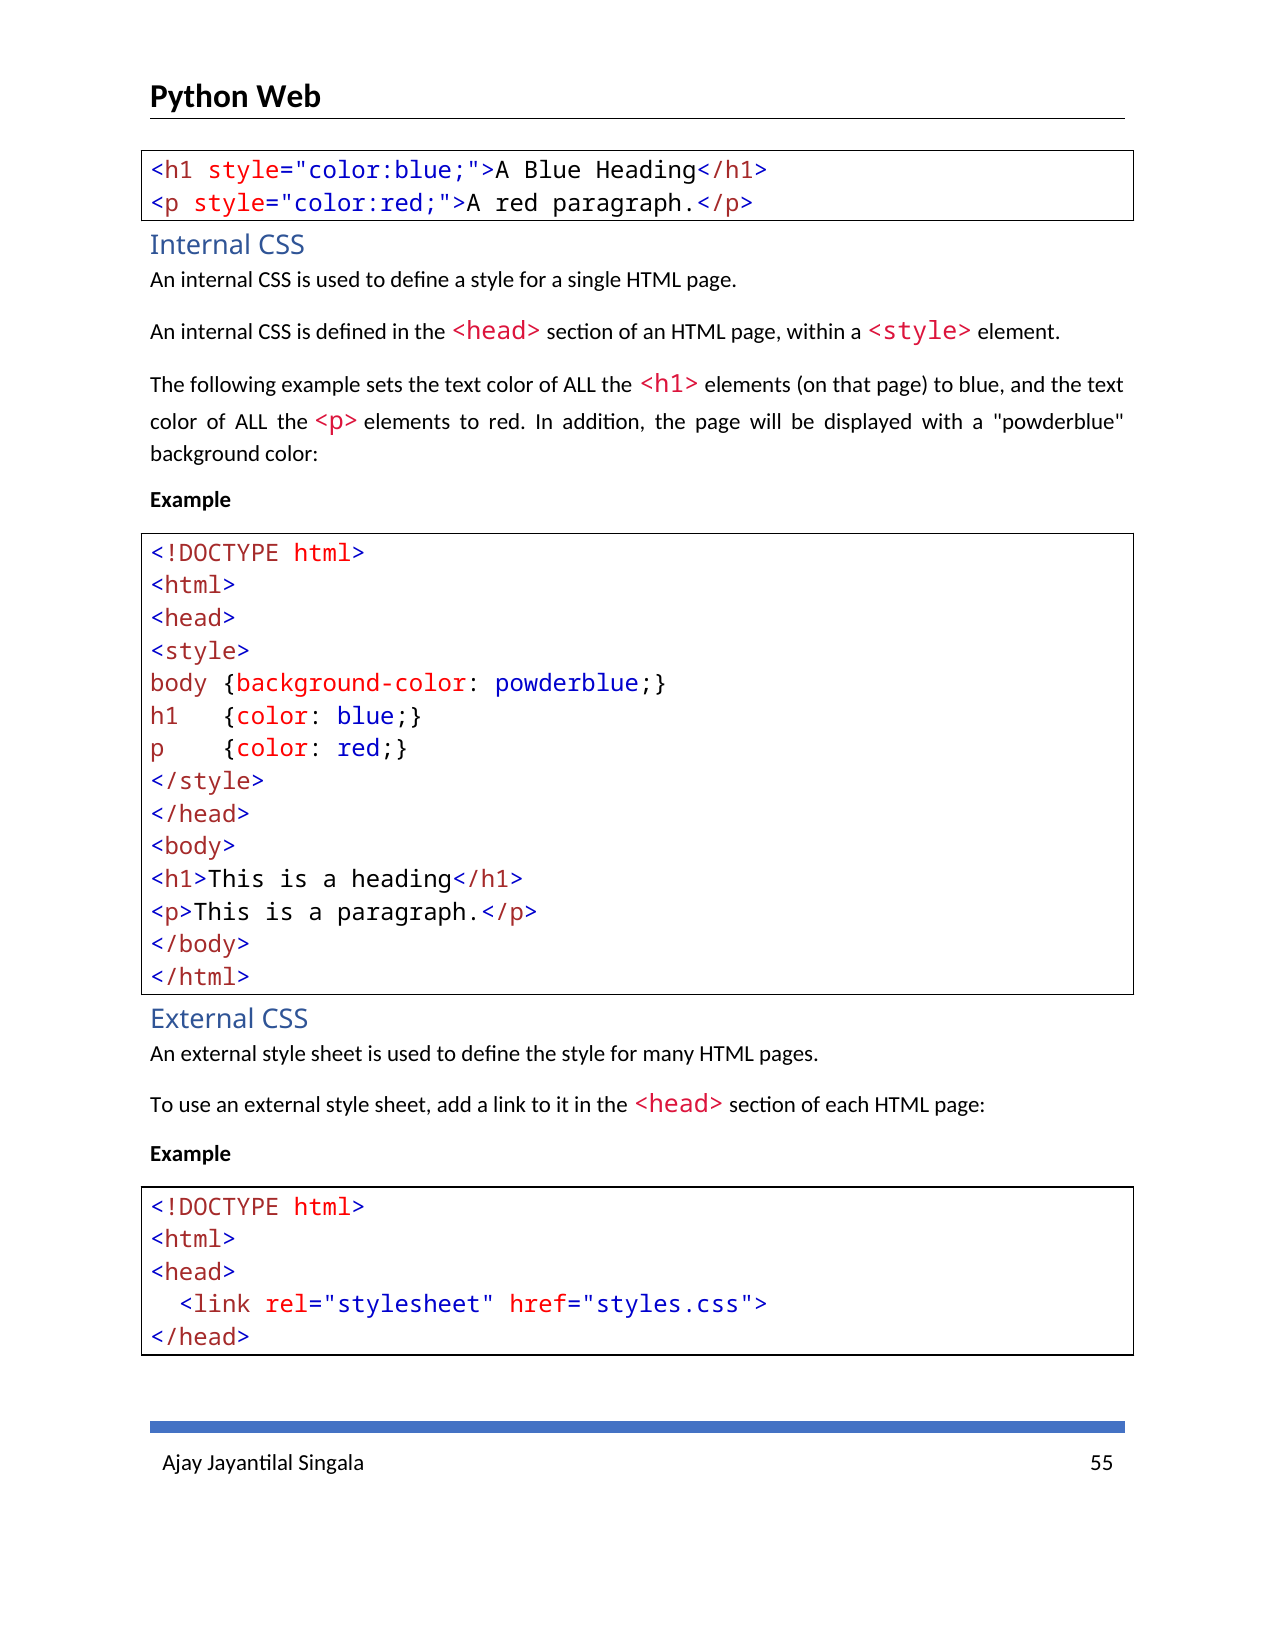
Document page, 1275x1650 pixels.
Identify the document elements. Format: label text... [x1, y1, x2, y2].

text </body> </html> [142, 924, 1133, 994]
text An external style sheet is used to define the style for many HTML pages. [150, 1039, 1125, 1067]
subtitle External CSS [150, 999, 1125, 1036]
text Example [150, 486, 1125, 514]
text <h1 style="color:blue;">A Blue Heading</h1> [142, 151, 1133, 183]
text <p>This is a paragraph.</p> [150, 894, 1125, 924]
subtitle Internal CSS [150, 226, 1125, 262]
text An internal CSS is used to define a style for a single HTML page. [150, 265, 1125, 293]
text <p style="color:red;">A red paragraph.</p> [142, 183, 1133, 220]
text The following example sets the text color of ALL the <h1> elements (on that page) to blue, and the text color of ALL the <p> elements to red. In addition, the page will be displayed with a "powderblue" background color: [150, 366, 1125, 467]
text <!DOCTYPE html> <html> <head> <style> body {background-color: powderblue;} h1 {color: blue;} p {color: red;} </style> </head> <body> <h1>This is a heading</h1> [142, 534, 1133, 894]
text To use an external style sheet, add a link to it in the <head> section of each HTML page: [150, 1086, 1125, 1120]
text Example [150, 1139, 1125, 1167]
text An internal CSS is defined in the <head> section of an HTML page, within a <style> element. [150, 312, 1125, 346]
text <!DOCTYPE html> <html> <head> <link rel="stylesheet" href="styles.css"> </head> <body> <h1>This is a heading</h1> [142, 1188, 1133, 1354]
